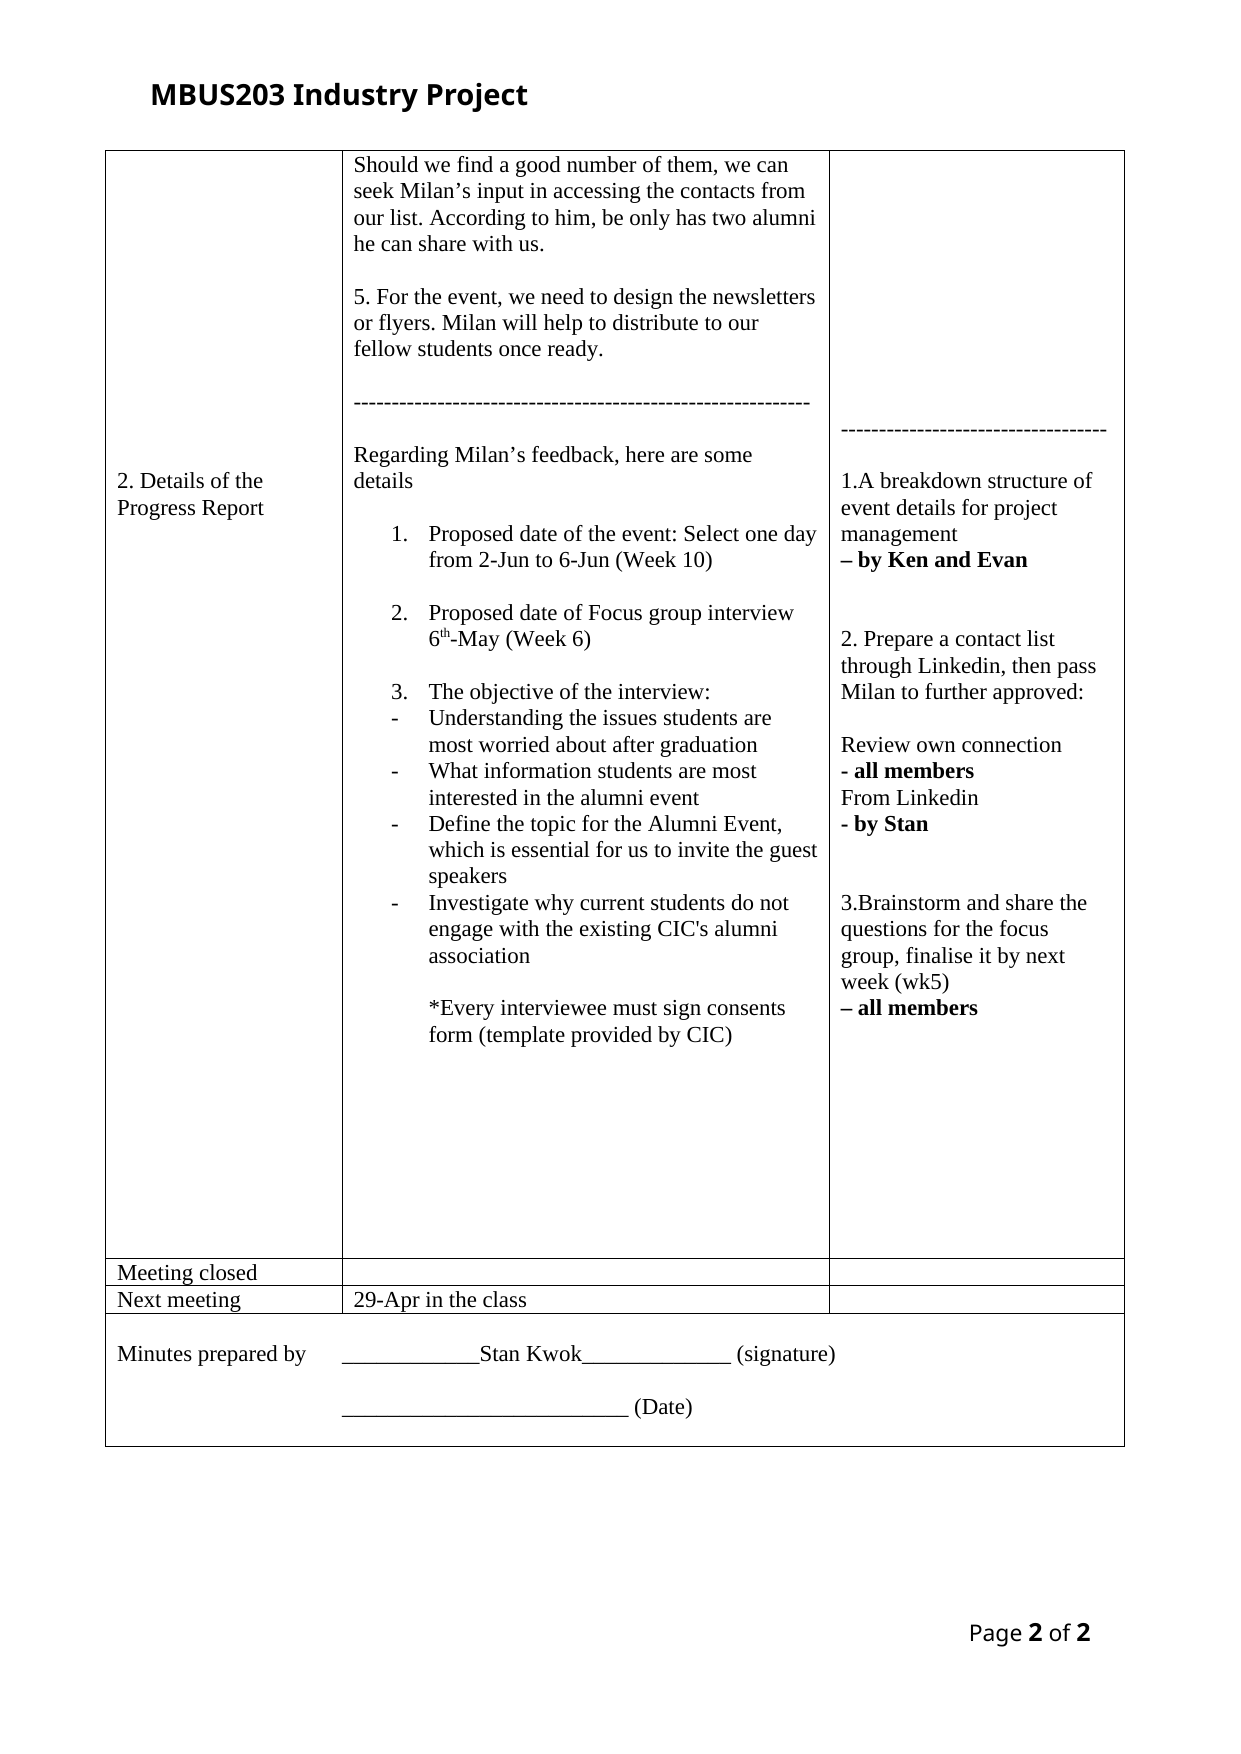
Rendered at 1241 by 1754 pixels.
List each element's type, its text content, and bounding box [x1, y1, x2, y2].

table_cell 29-Apr in the class [343, 1286, 829, 1313]
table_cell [343, 151, 829, 1258]
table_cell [830, 151, 1124, 1258]
table_cell [830, 1286, 1124, 1313]
table_cell Meeting closed [106, 1259, 342, 1285]
table_cell Minutes prepared by ____________Stan Kwok_____________ (signature) _________________________ (Date) [106, 1314, 1124, 1446]
table_cell Next meeting [106, 1286, 342, 1313]
table_cell [343, 1259, 829, 1285]
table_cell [106, 151, 342, 1258]
table_cell [830, 1259, 1124, 1285]
